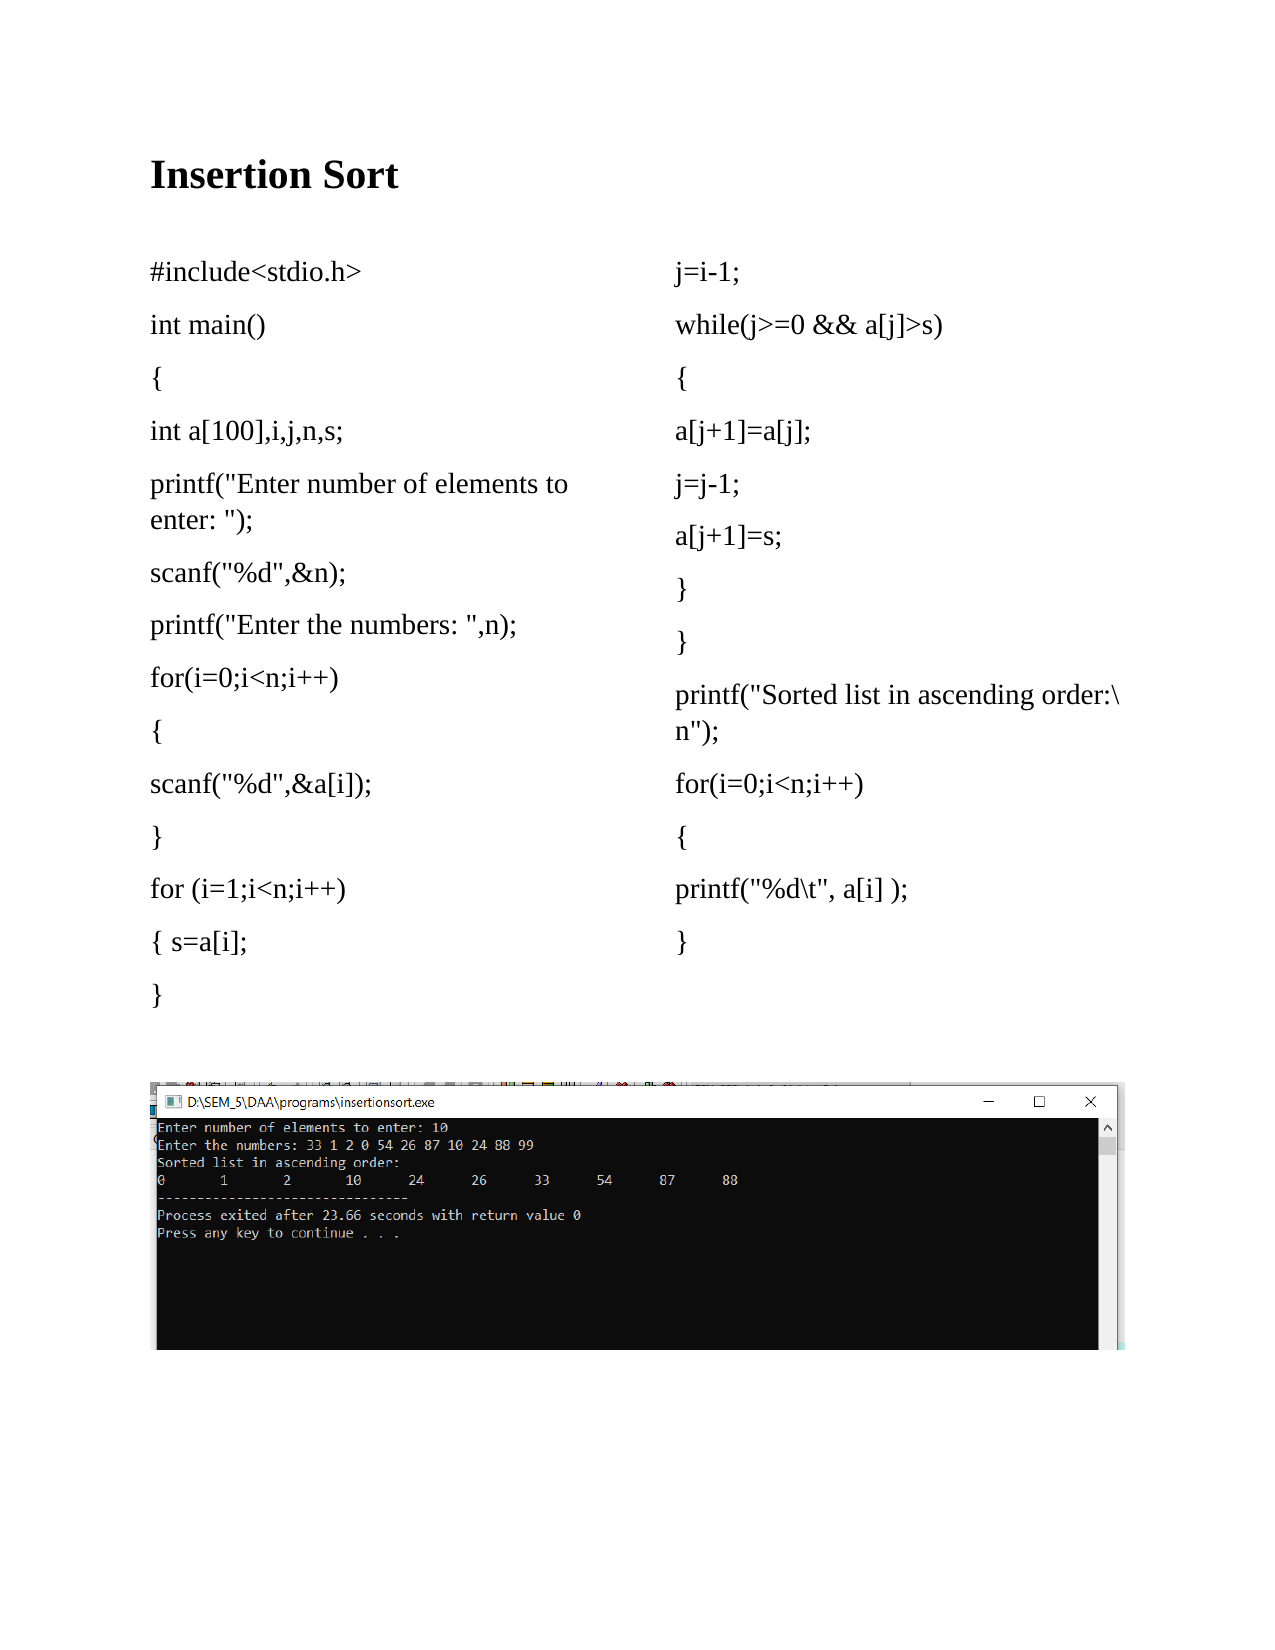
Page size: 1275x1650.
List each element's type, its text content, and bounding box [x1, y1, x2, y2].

text for (i=1;i<n;i++) [150, 872, 600, 905]
text } [675, 571, 1125, 605]
text { [675, 819, 1125, 852]
text a[j+1]=s; [675, 518, 1125, 552]
text } [675, 924, 1125, 958]
text for(i=0;i<n;i++) [675, 766, 1125, 799]
picture [150, 1082, 1125, 1350]
text scanf("%d",&n); [150, 555, 600, 588]
text int a[100],i,j,n,s; [150, 413, 600, 446]
text } [150, 977, 1125, 1011]
text scanf("%d",&a[i]); [150, 766, 600, 799]
text a[j+1]=a[j]; [675, 413, 1125, 446]
text printf("%d\t", a[i] ); [675, 872, 1125, 905]
text printf("Enter number of elements to enter: "); [150, 466, 600, 535]
text j=j-1; [675, 466, 1125, 499]
text while(j>=0 && a[j]>s) [675, 307, 1125, 341]
text { [150, 360, 600, 394]
text #include<stdio.h> [150, 254, 600, 288]
text int main() [150, 307, 600, 341]
text { [150, 713, 600, 747]
text printf("Sorted list in ascending order:\n"); [675, 677, 1125, 747]
text { [675, 360, 1125, 394]
subtitle Insertion Sort [150, 150, 1125, 198]
text } [675, 624, 1125, 658]
text j=i-1; [675, 254, 1125, 288]
text { s=a[i]; [150, 924, 600, 958]
text } [150, 819, 600, 852]
text for(i=0;i<n;i++) [150, 660, 600, 694]
text printf("Enter the numbers: ",n); [150, 607, 600, 641]
